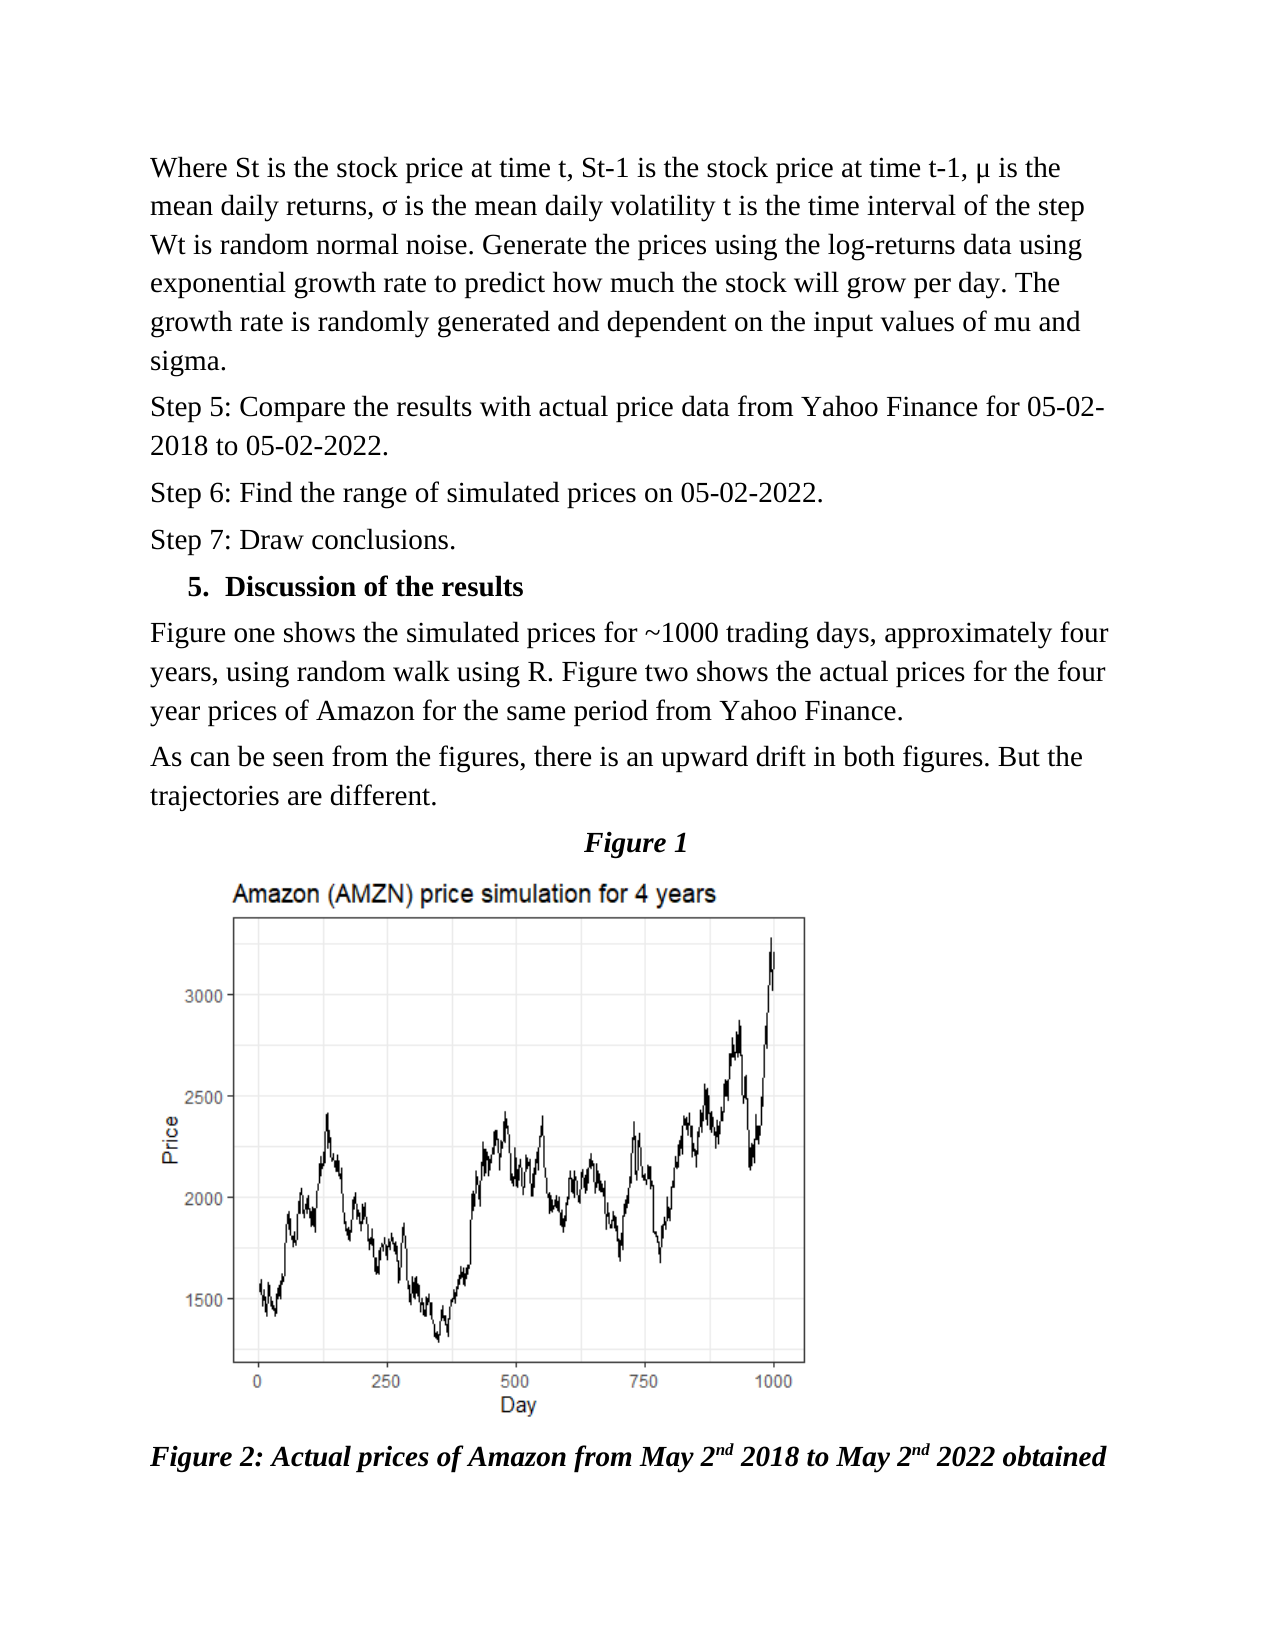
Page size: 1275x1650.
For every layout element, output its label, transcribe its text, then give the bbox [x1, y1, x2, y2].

text Where St is the stock price at time t, St-1 is the stock price at time t-1, μ is the mean daily returns, σ is the mean daily volatility t is the time interval of the step Wt is random normal noise. Generate the prices using the log-returns data using exponential growth rate to predict how much the stock will grow per day. The growth rate is randomly generated and dependent on the input values of mu and sigma. [150, 150, 1125, 376]
text Step 5: Compare the results with actual price data from Yahoo Finance for 05-02-2018 to 05-02-2022. [150, 389, 1125, 462]
text As can be seen from the figures, there is an upward drift in both figures. But the trajectories are different. [150, 739, 1125, 812]
list Discussion of the results [187, 569, 1125, 602]
text Figure 1 [150, 825, 1125, 858]
picture [150, 871, 815, 1427]
text Step 7: Draw conclusions. [150, 522, 1125, 555]
text Figure one shows the simulated prices for ~1000 trading days, approximately four years, using random walk using R. Figure two shows the actual prices for the four year prices of Amazon for the same period from Yahoo Finance. [150, 616, 1125, 726]
text Step 6: Find the range of simulated prices on 05-02-2022. [150, 475, 1125, 508]
text Figure 2: Actual prices of Amazon from May 2nd 2018 to May 2nd 2022 obtained [150, 1439, 1125, 1473]
